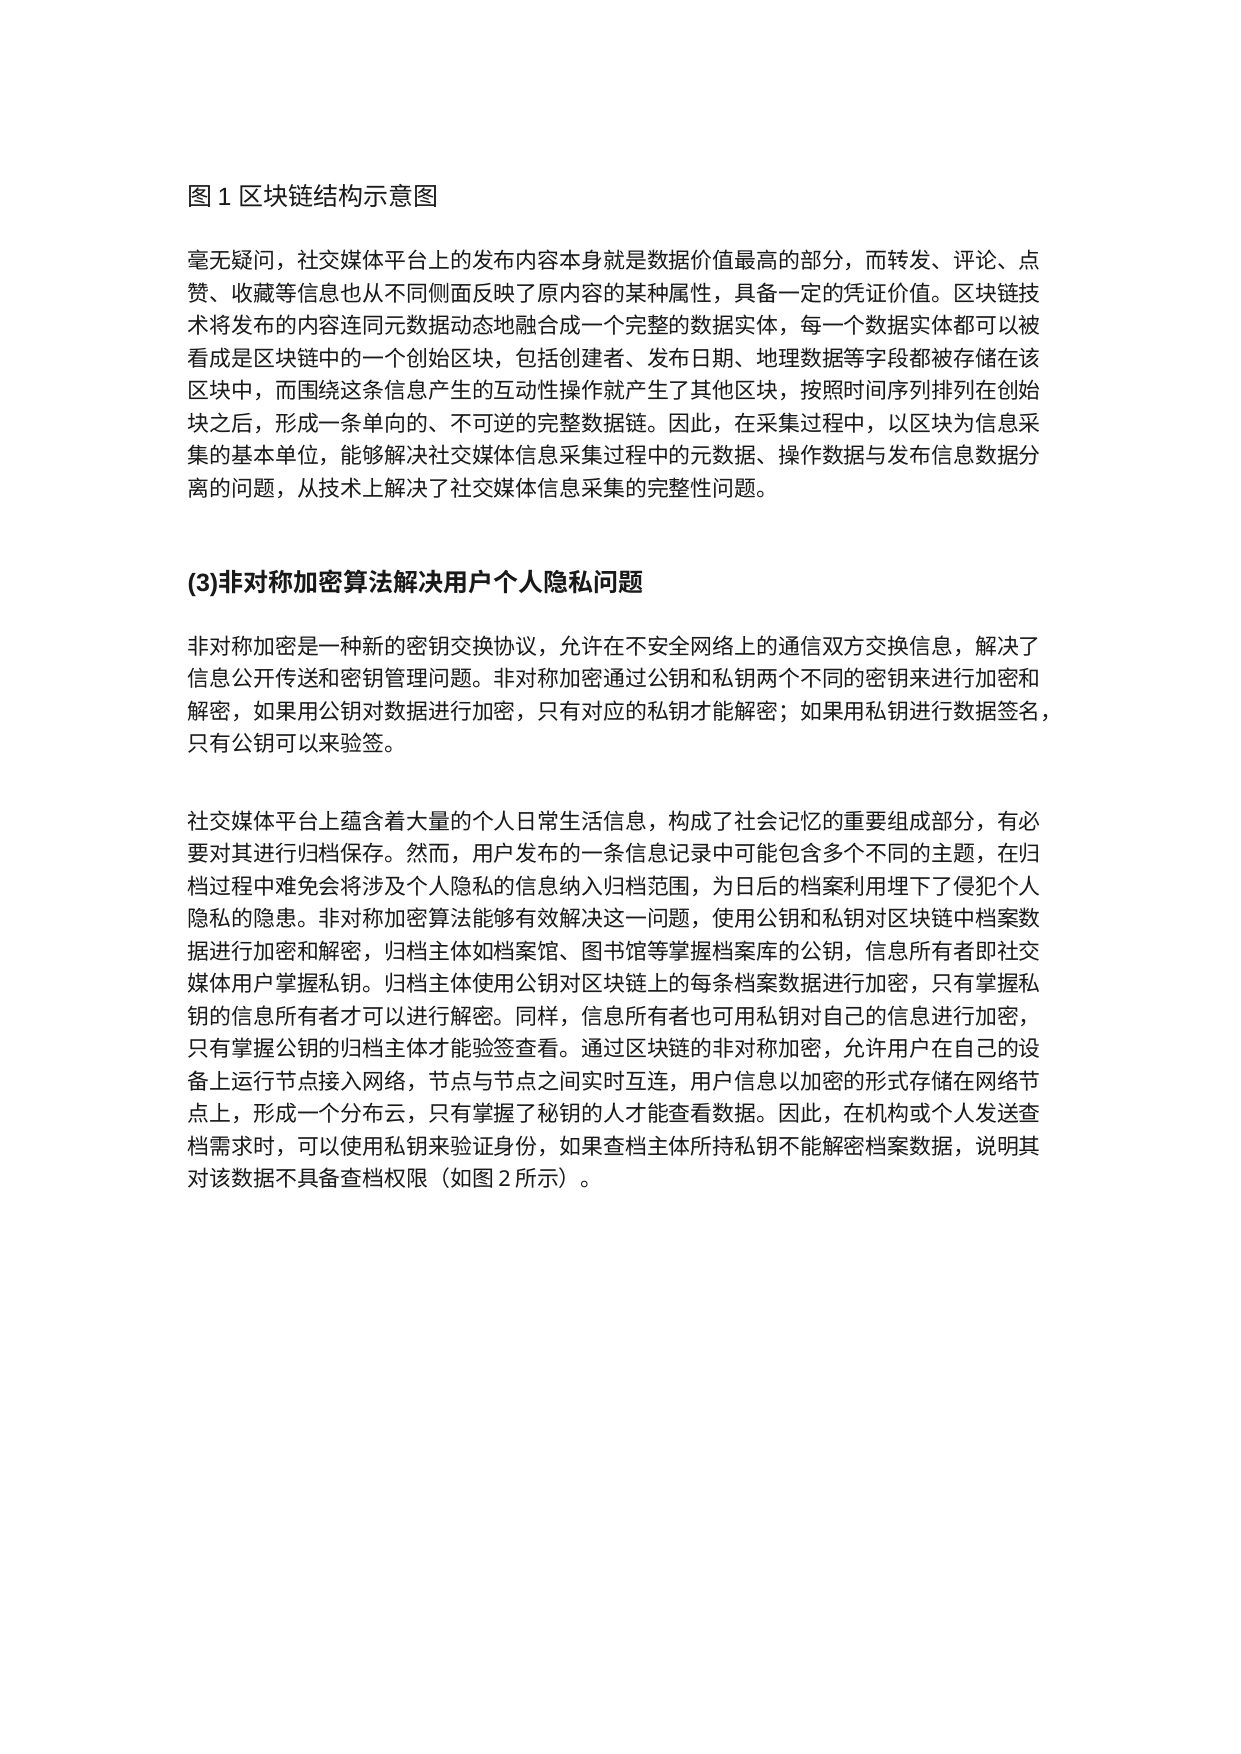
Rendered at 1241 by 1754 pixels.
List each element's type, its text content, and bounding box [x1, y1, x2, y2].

text 毫无疑问，社交媒体平台上的发布内容本身就是数据价值最高的部分，而转发、评论、点赞、收藏等信息也从不同侧面反映了原内容的某种属性，具备一定的凭证价值。区块链技术将发布的内容连同元数据动态地融合成一个完整的数据实体，每一个数据实体都可以被看成是区块链中的一个创始区块，包括创建者、发布日期、地理数据等字段都被存储在该区块中，而围绕这条信息产生的互动性操作就产生了其他区块，按照时间序列排列在创始块之后，形成一条单向的、不可逆的完整数据链。因此，在采集过程中，以区块为信息采集的基本单位，能够解决社交媒体信息采集过程中的元数据、操作数据与发布信息数据分离的问题，从技术上解决了社交媒体信息采集的完整性问题。 [187, 243, 1053, 503]
text 社交媒体平台上蕴含着大量的个人日常生活信息，构成了社会记忆的重要组成部分，有必要对其进行归档保存。然而，用户发布的一条信息记录中可能包含多个不同的主题，在归档过程中难免会将涉及个人隐私的信息纳入归档范围，为日后的档案利用埋下了侵犯个人隐私的隐患。非对称加密算法能够有效解决这一问题，使用公钥和私钥对区块链中档案数据进行加密和解密，归档主体如档案馆、图书馆等掌握档案库的公钥，信息所有者即社交媒体用户掌握私钥。归档主体使用公钥对区块链上的每条档案数据进行加密，只有掌握私钥的信息所有者才可以进行解密。同样，信息所有者也可用私钥对自己的信息进行加密，只有掌握公钥的归档主体才能验签查看。通过区块链的非对称加密，允许用户在自己的设备上运行节点接入网络，节点与节点之间实时互连，用户信息以加密的形式存储在网络节点上，形成一个分布云，只有掌握了秘钥的人才能查看数据。因此，在机构或个人发送查档需求时，可以使用私钥来验证身份，如果查档主体所持私钥不能解密档案数据，说明其对该数据不具备查档权限（如图2所示）。 [187, 803, 1053, 1193]
text 非对称加密是一种新的密钥交换协议，允许在不安全网络上的通信双方交换信息，解决了信息公开传送和密钥管理问题。非对称加密通过公钥和私钥两个不同的密钥来进行加密和解密，如果用公钥对数据进行加密，只有对应的私钥才能解密；如果用私钥进行数据签名，只有公钥可以来验签。 [187, 628, 1053, 758]
text 图1 区块链结构示意图 [187, 162, 1053, 227]
text (3)非对称加密算法解决用户个人隐私问题 [187, 548, 1053, 613]
